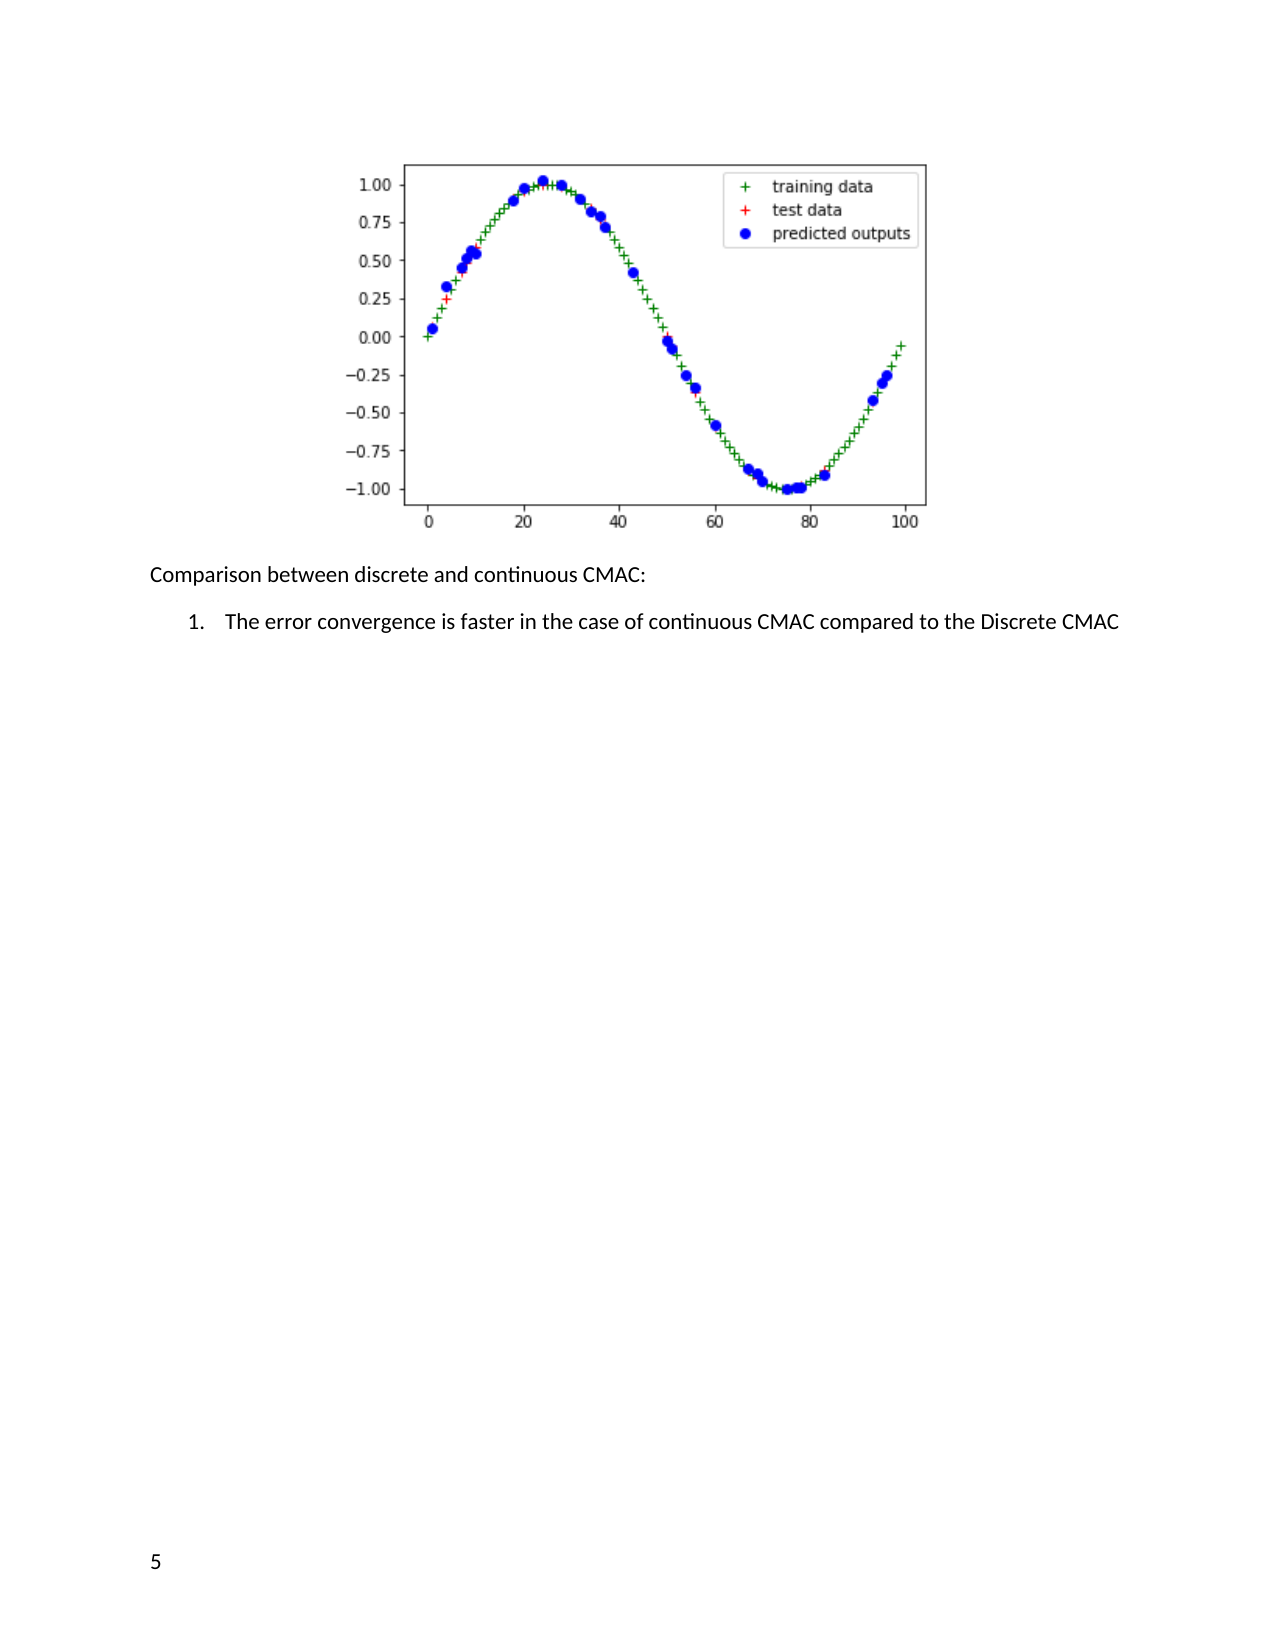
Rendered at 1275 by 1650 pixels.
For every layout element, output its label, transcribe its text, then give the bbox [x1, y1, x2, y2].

list The error convergence is faster in the case of continuous CMAC compared to the Discrete CMAC [187, 607, 1125, 635]
text Comparison between discrete and continuous CMAC: [150, 561, 1125, 588]
picture [334, 150, 941, 542]
